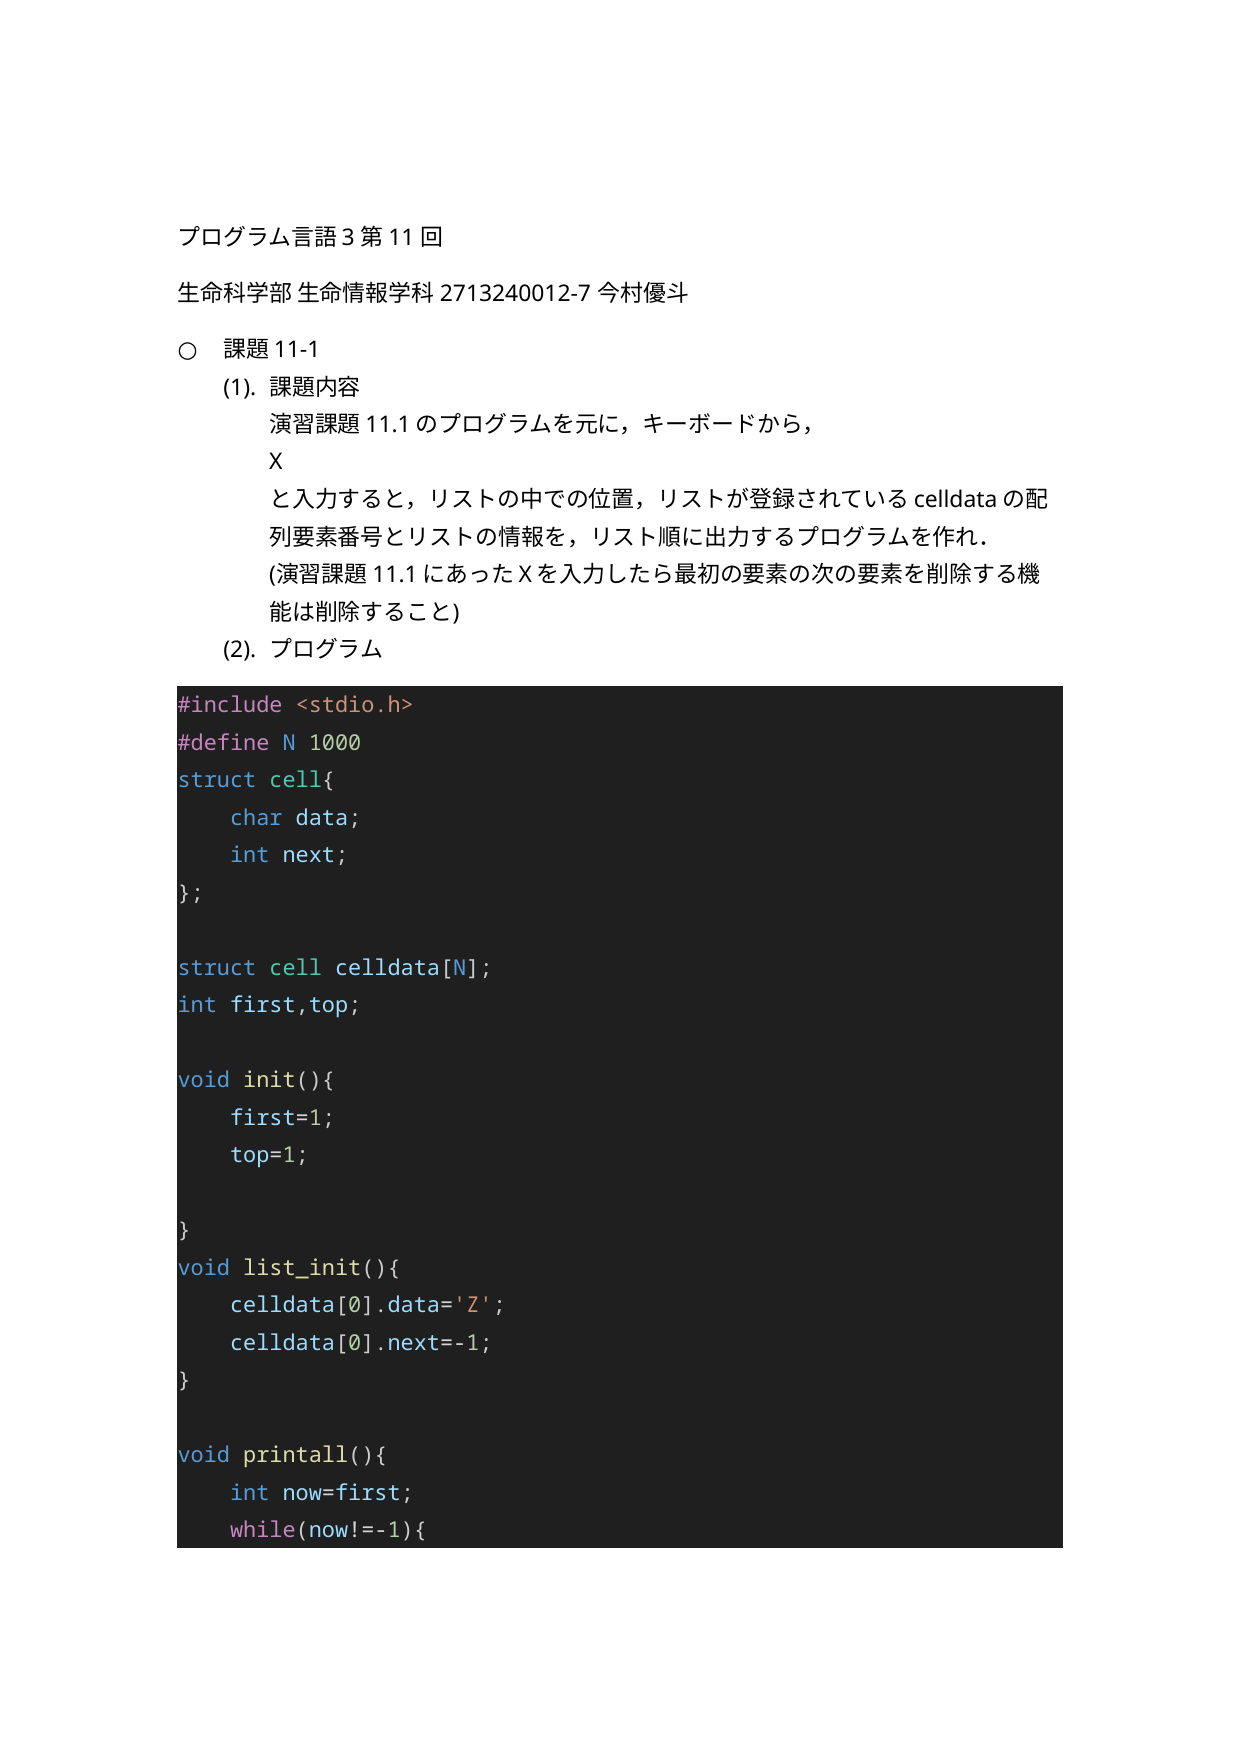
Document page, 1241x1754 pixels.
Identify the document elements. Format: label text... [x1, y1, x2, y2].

list X [269, 442, 1063, 479]
text top=1; [177, 1136, 1063, 1173]
text void list_init(){ [177, 1248, 1063, 1286]
text struct cell{ [177, 761, 1063, 798]
text int first,top; [177, 986, 1063, 1023]
text while(now!=-1){ [177, 1511, 1063, 1548]
text celldata[0].next=-1; [177, 1323, 1063, 1361]
text プログラム言語3 第11 回 [177, 217, 1063, 254]
text struct cell celldata[N]; [177, 948, 1063, 986]
text first=1; [177, 1098, 1063, 1136]
list (演習課題11.1にあったXを入力したら最初の要素の次の要素を削除する機能は削除すること) [269, 554, 1063, 629]
text void printall(){ [177, 1436, 1063, 1473]
text 生命科学部 生命情報学科 2713240012-7 今村優斗 [177, 273, 1063, 311]
text int now=first; [177, 1473, 1063, 1511]
list プログラム [223, 629, 1063, 667]
text } [177, 1361, 1063, 1398]
text celldata[0].data='Z'; [177, 1286, 1063, 1323]
text void init(){ [177, 1061, 1063, 1098]
text int next; [177, 836, 1063, 873]
list 課題11-1 [177, 329, 1063, 367]
list と入力すると，リストの中での位置，リストが登録されているcelldataの配列要素番号とリストの情報を，リスト順に出力するプログラムを作れ． [269, 479, 1063, 554]
list 演習課題11.1のプログラムを元に，キーボードから， [269, 404, 1063, 442]
text }; [177, 873, 1063, 911]
text #define N 1000 [177, 723, 1063, 761]
text } [177, 1211, 1063, 1248]
list 課題内容 [223, 367, 1063, 404]
text #include <stdio.h> [177, 686, 1063, 723]
text char data; [177, 798, 1063, 836]
